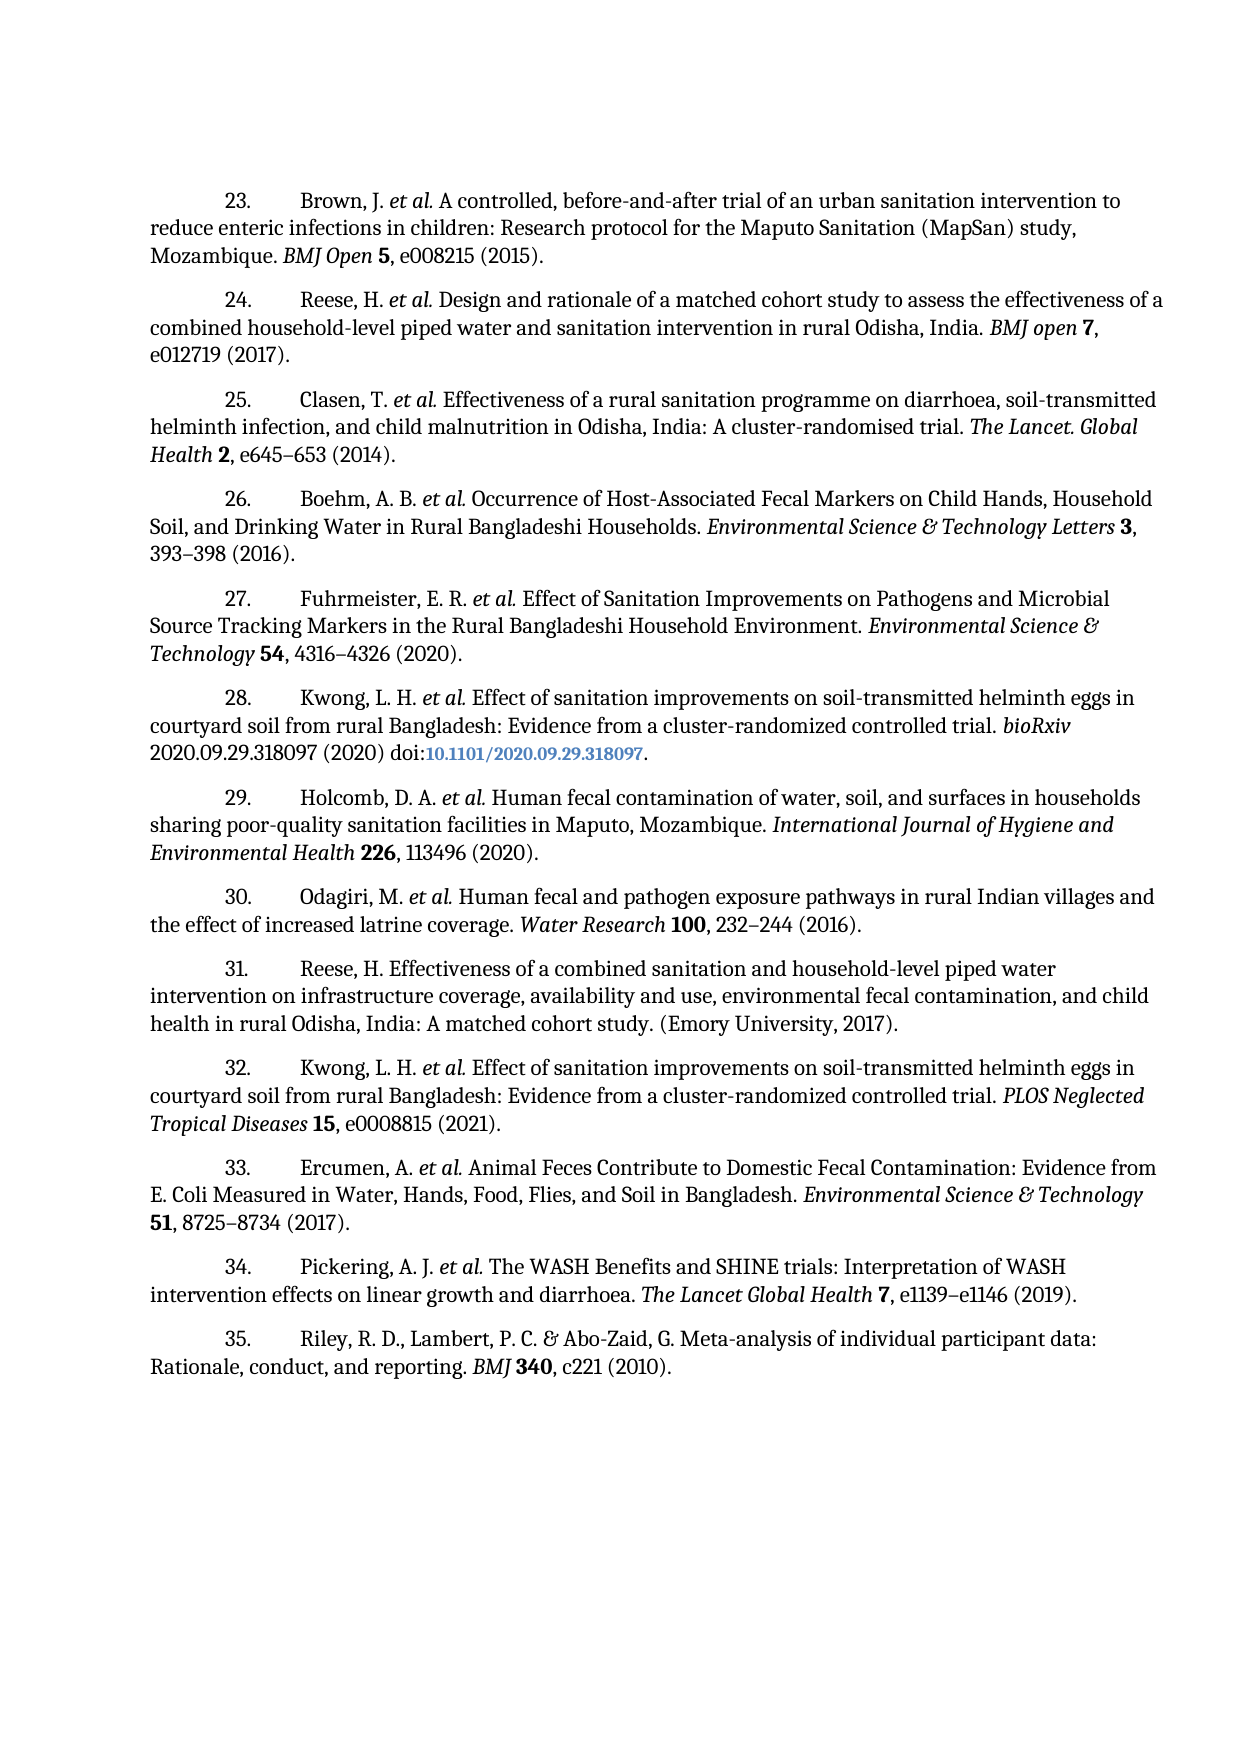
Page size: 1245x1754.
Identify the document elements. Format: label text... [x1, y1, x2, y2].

text 23. Brown, J. et al. A controlled, before-and-after trial of an urban sanitation intervention to reduce enteric infections in children: Research protocol for the Maputo Sanitation (MapSan) study, Mozambique. BMJ Open 5, e008215 (2015). [150, 187, 1170, 269]
text 30. Odagiri, M. et al. Human fecal and pathogen exposure pathways in rural Indian villages and the effect of increased latrine coverage. Water Research 100, 232–244 (2016). [150, 884, 1170, 938]
text 31. Reese, H. Effectiveness of a combined sanitation and household-level piped water intervention on infrastructure coverage, availability and use, environmental fecal contamination, and child health in rural Odisha, India: A matched cohort study. (Emory University, 2017). [150, 956, 1170, 1037]
text 25. Clasen, T. et al. Effectiveness of a rural sanitation programme on diarrhoea, soil-transmitted helminth infection, and child malnutrition in Odisha, India: A cluster-randomised trial. The Lancet. Global Health 2, e645–653 (2014). [150, 386, 1170, 468]
text 32. Kwong, L. H. et al. Effect of sanitation improvements on soil-transmitted helminth eggs in courtyard soil from rural Bangladesh: Evidence from a cluster-randomized controlled trial. PLOS Neglected Tropical Diseases 15, e0008815 (2021). [150, 1055, 1170, 1137]
text 33. Ercumen, A. et al. Animal Feces Contribute to Domestic Fecal Contamination: Evidence from E. Coli Measured in Water, Hands, Food, Flies, and Soil in Bangladesh. Environmental Science & Technology 51, 8725–8734 (2017). [150, 1155, 1170, 1236]
text 27. Fuhrmeister, E. R. et al. Effect of Sanitation Improvements on Pathogens and Microbial Source Tracking Markers in the Rural Bangladeshi Household Environment. Environmental Science & Technology 54, 4316–4326 (2020). [150, 585, 1170, 667]
text 24. Reese, H. et al. Design and rationale of a matched cohort study to assess the effectiveness of a combined household-level piped water and sanitation intervention in rural Odisha, India. BMJ open 7, e012719 (2017). [150, 287, 1170, 368]
text 28. Kwong, L. H. et al. Effect of sanitation improvements on soil-transmitted helminth eggs in courtyard soil from rural Bangladesh: Evidence from a cluster-randomized controlled trial. bioRxiv 2020.09.29.318097 (2020) doi:10.1101/2020.09.29.318097. [150, 685, 1170, 766]
text 34. Pickering, A. J. et al. The WASH Benefits and SHINE trials: Interpretation of WASH intervention effects on linear growth and diarrhoea. The Lancet Global Health 7, e1139–e1146 (2019). [150, 1254, 1170, 1308]
text 26. Boehm, A. B. et al. Occurrence of Host-Associated Fecal Markers on Child Hands, Household Soil, and Drinking Water in Rural Bangladeshi Households. Environmental Science & Technology Letters 3, 393–398 (2016). [150, 486, 1170, 567]
text 35. Riley, R. D., Lambert, P. C. & Abo-Zaid, G. Meta-analysis of individual participant data: Rationale, conduct, and reporting. BMJ 340, c221 (2010). [150, 1326, 1170, 1380]
text 29. Holcomb, D. A. et al. Human fecal contamination of water, soil, and surfaces in households sharing poor-quality sanitation facilities in Maputo, Mozambique. International Journal of Hygiene and Environmental Health 226, 113496 (2020). [150, 784, 1170, 866]
